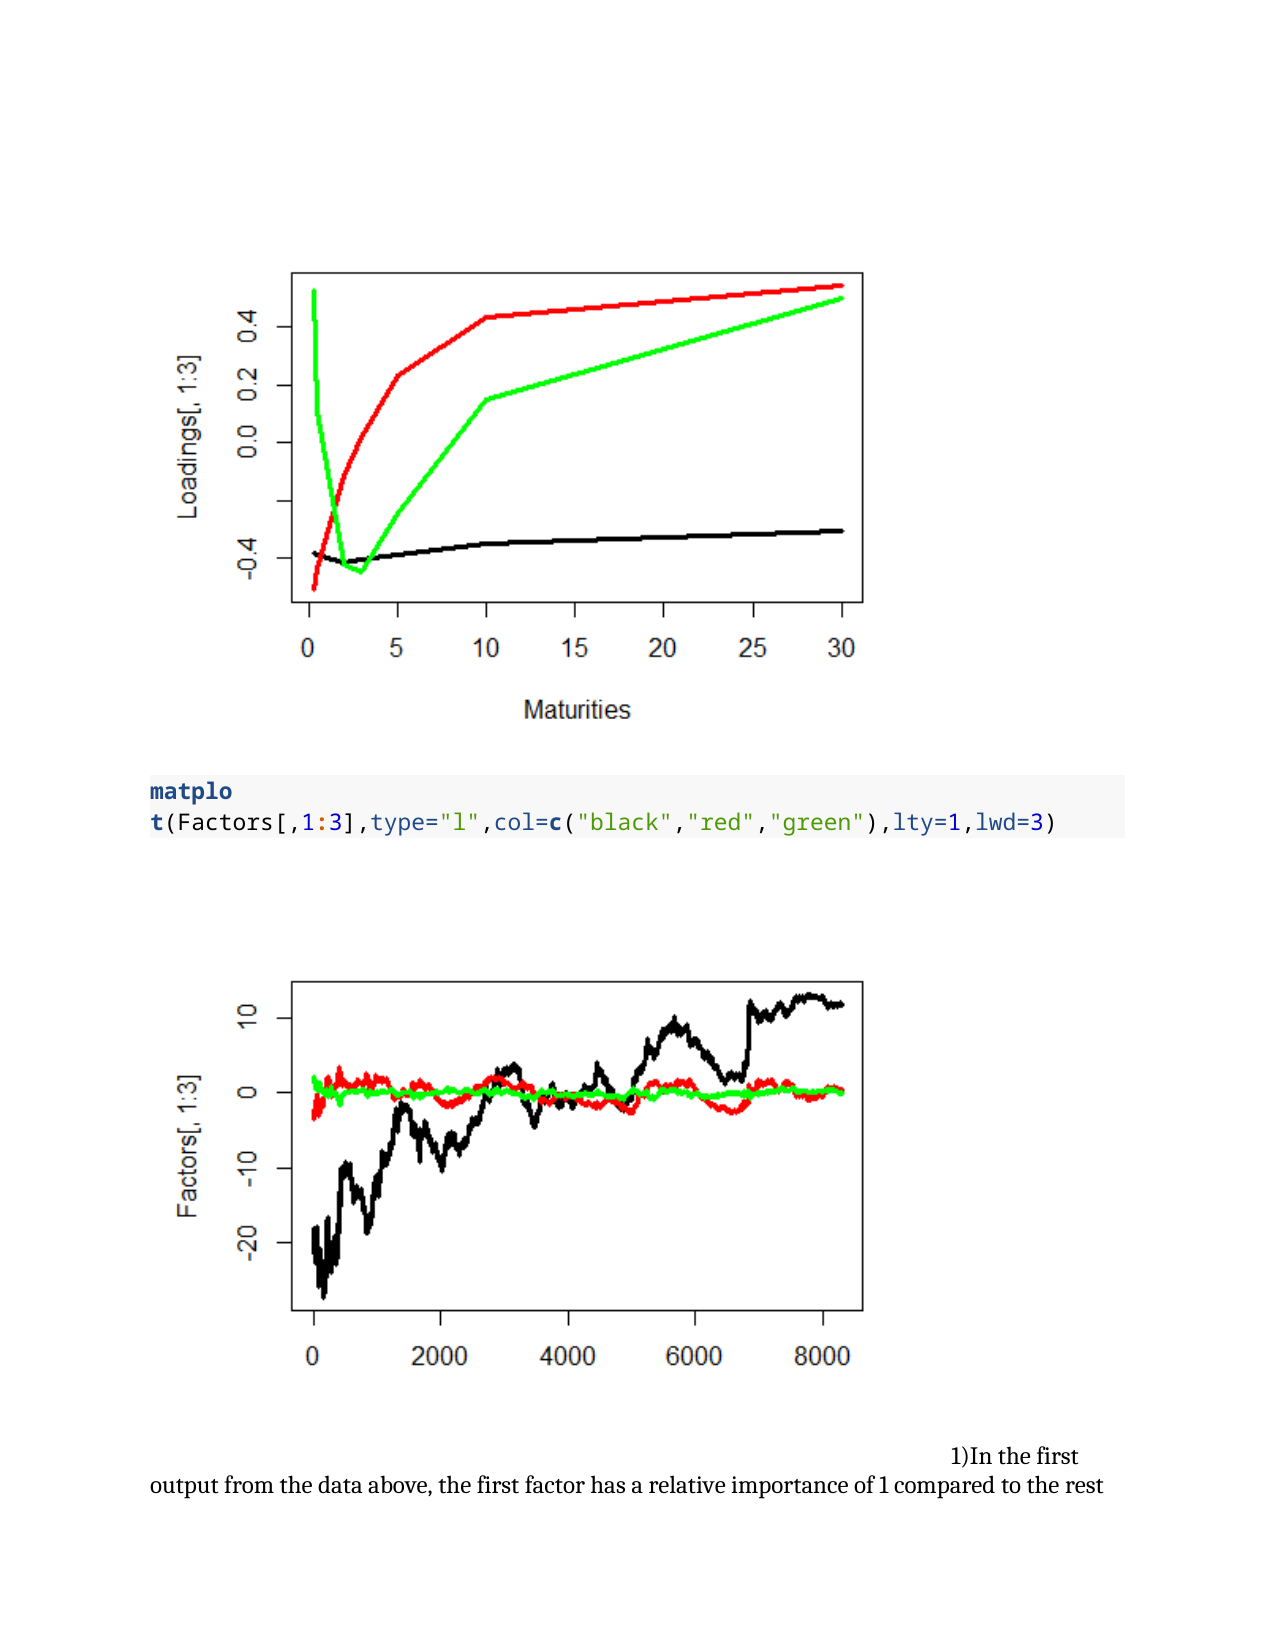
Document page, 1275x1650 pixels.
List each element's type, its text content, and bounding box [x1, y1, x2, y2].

text matplot(Factors[,1:3],type="l",col=c("black","red","green"),lty=1,lwd=3) [232, 775, 1125, 838]
picture [168, 150, 927, 757]
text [150, 858, 1125, 1500]
picture [168, 858, 927, 1465]
